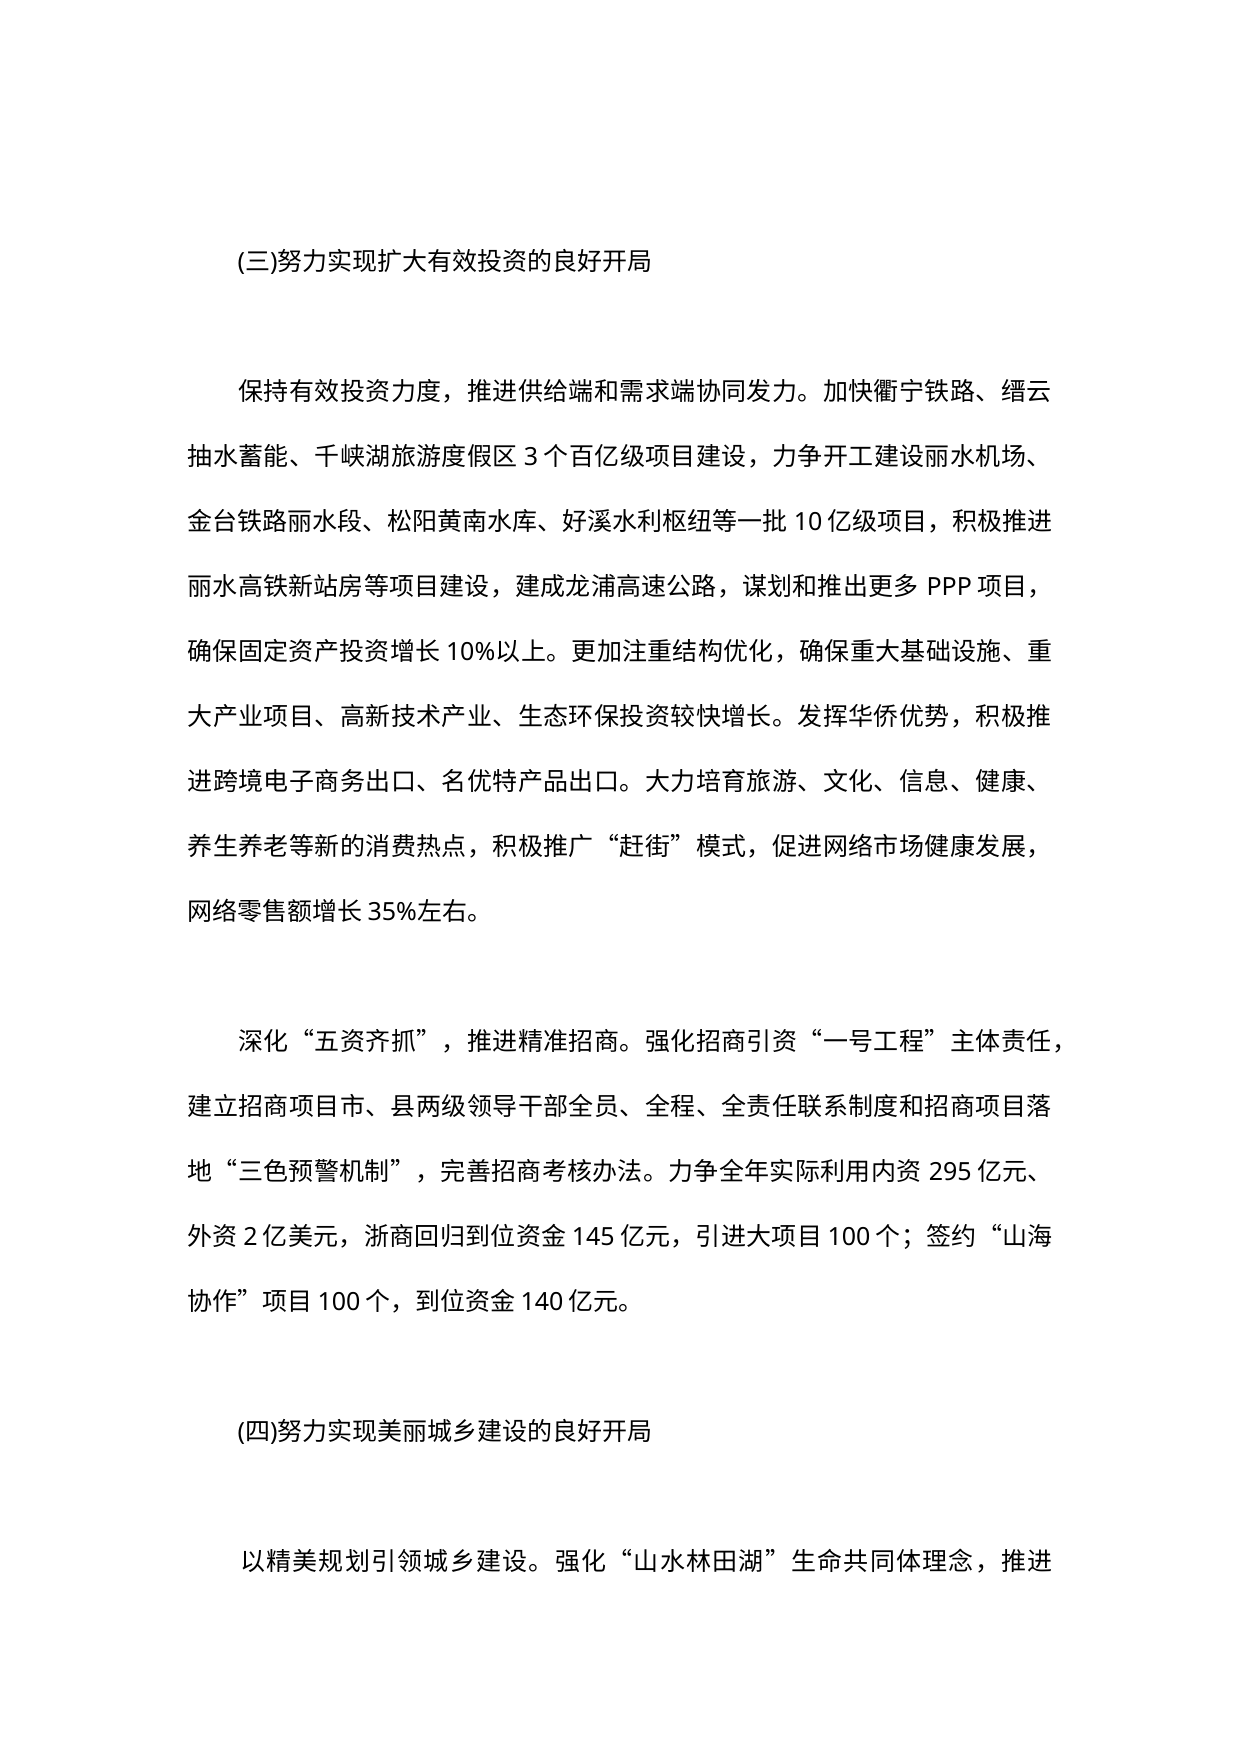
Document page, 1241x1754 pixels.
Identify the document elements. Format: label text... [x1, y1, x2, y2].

text 保持有效投资力度，推进供给端和需求端协同发力。加快衢宁铁路、缙云抽水蓄能、千峡湖旅游度假区3个百亿级项目建设，力争开工建设丽水机场、金台铁路丽水段、松阳黄南水库、好溪水利枢纽等一批10亿级项目，积极推进丽水高铁新站房等项目建设，建成龙浦高速公路，谋划和推出更多PPP项目，确保固定资产投资增长10%以上。更加注重结构优化，确保重大基础设施、重大产业项目、高新技术产业、生态环保投资较快增长。发挥华侨优势，积极推进跨境电子商务出口、名优特产品出口。大力培育旅游、文化、信息、健康、养生养老等新的消费热点，积极推广“赶街”模式，促进网络市场健康发展，网络零售额增长35%左右。 [187, 357, 1053, 942]
text (三)努力实现扩大有效投资的良好开局 [187, 227, 1053, 292]
text 深化“五资齐抓”，推进精准招商。强化招商引资“一号工程”主体责任，建立招商项目市、县两级领导干部全员、全程、全责任联系制度和招商项目落地“三色预警机制”，完善招商考核办法。力争全年实际利用内资295亿元、外资2亿美元，浙商回归到位资金145亿元，引进大项目100个；签约“山海协作”项目100个，到位资金140亿元。 [187, 1007, 1053, 1332]
text (四)努力实现美丽城乡建设的良好开局 [187, 1397, 1053, 1462]
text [187, 1527, 1053, 1592]
